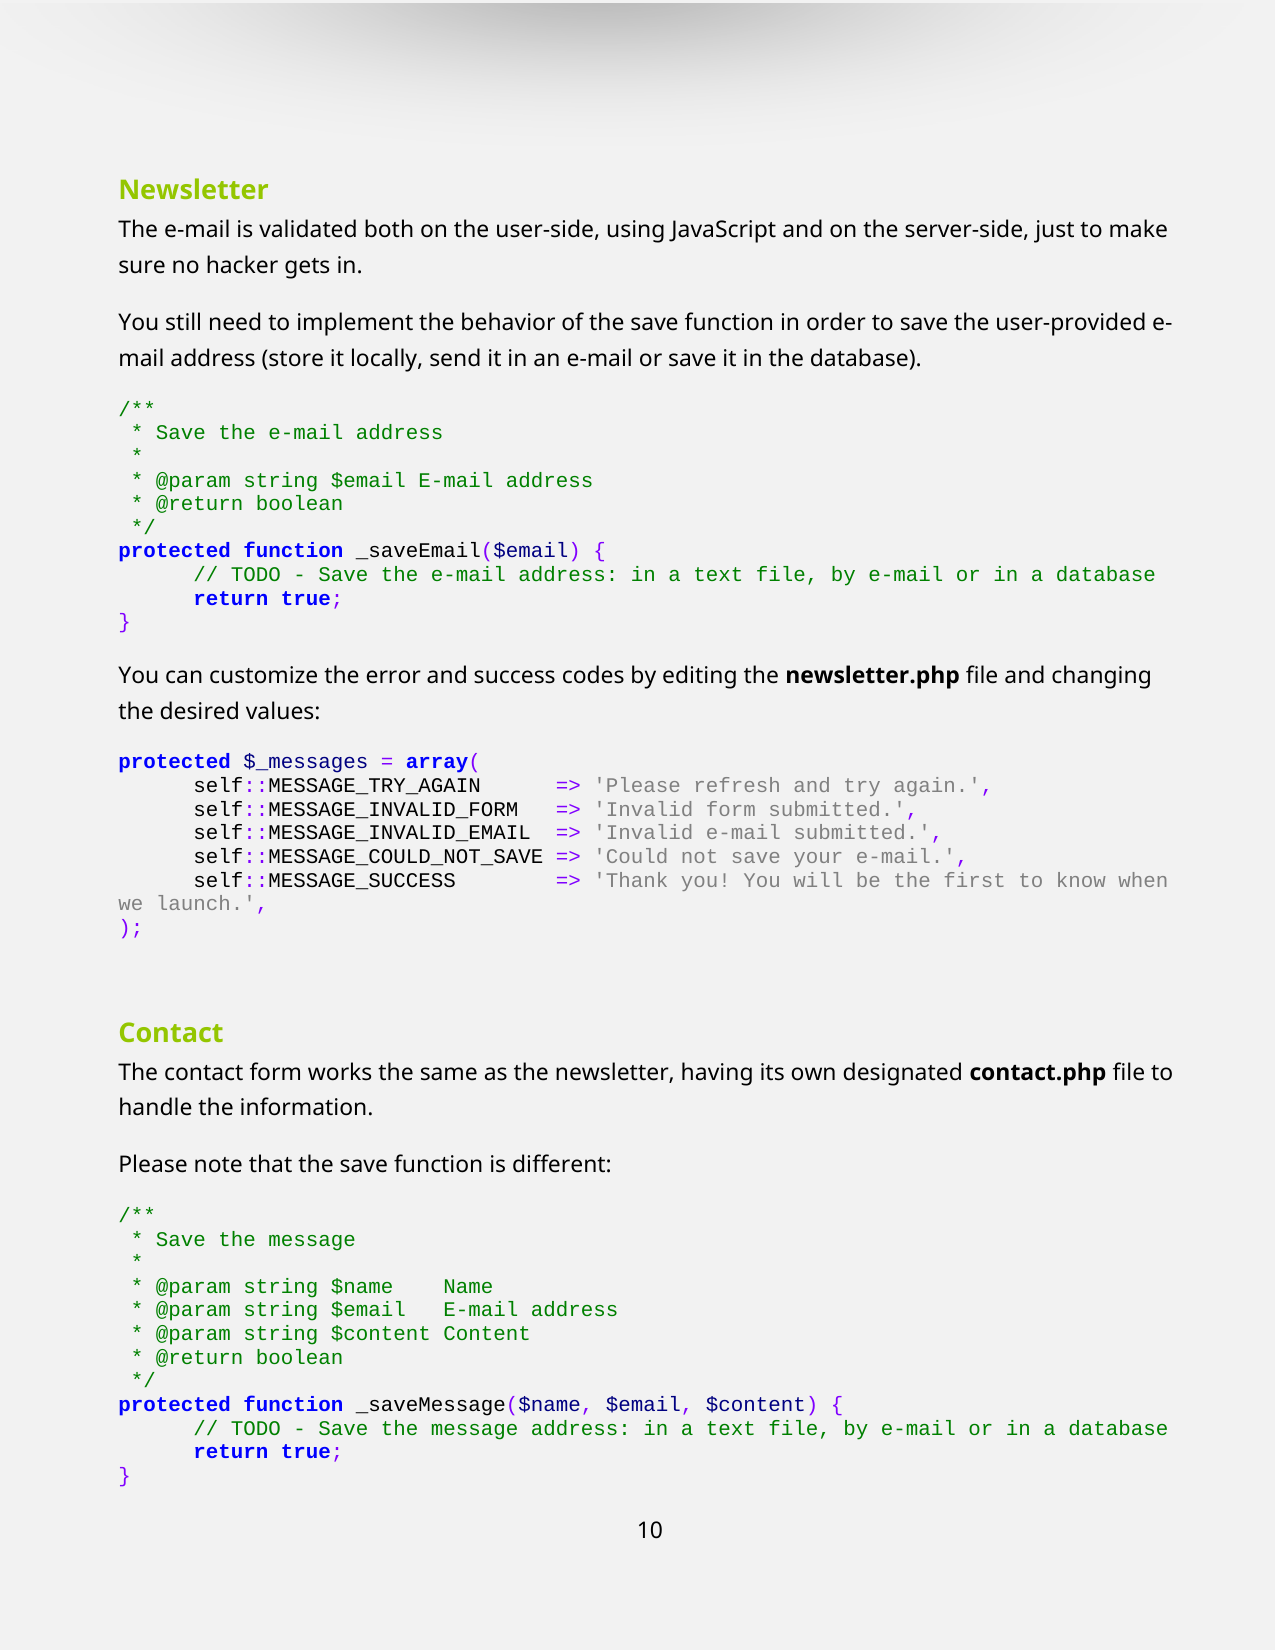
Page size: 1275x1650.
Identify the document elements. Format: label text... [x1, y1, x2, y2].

text /** [118, 1205, 1181, 1228]
text } [118, 611, 1181, 635]
text return true; [118, 588, 1181, 611]
text self::MESSAGE_COULD_NOT_SAVE => 'Could not save your e-mail.', [118, 846, 1181, 870]
text The contact form works the same as the newsletter, having its own designated contact.php file to handle the information. [118, 1055, 1181, 1123]
text self::MESSAGE_SUCCESS => 'Thank you! You will be the first to know when we launch.', [118, 870, 1181, 917]
subtitle Newsletter [118, 171, 1181, 208]
text * @return boolean [118, 1347, 1181, 1370]
text * @param string $name Name [118, 1276, 1181, 1299]
text self::MESSAGE_INVALID_FORM => 'Invalid form submitted.', [118, 799, 1181, 822]
text Please note that the save function is different: [118, 1148, 1181, 1179]
subtitle Contact [118, 1013, 1181, 1050]
text */ [118, 1370, 1181, 1394]
text ); [118, 917, 1181, 941]
text /** [118, 399, 1181, 422]
text You still need to implement the behavior of the save function in order to save the user-provided e-mail address (store it locally, send it in an e-mail or save it in the database). [118, 306, 1181, 373]
text protected function _saveMessage($name, $email, $content) { [118, 1394, 1181, 1418]
text return true; [118, 1441, 1181, 1465]
text The e-mail is validated both on the user-side, using JavaScript and on the server-side, just to make sure no hacker gets in. [118, 213, 1181, 280]
text * Save the e-mail address [118, 422, 1181, 446]
text * @param string $content Content [118, 1323, 1181, 1347]
text * Save the message [118, 1228, 1181, 1252]
text protected $_messages = array( [118, 751, 1181, 775]
text protected function _saveEmail($email) { [118, 541, 1181, 564]
text } [118, 1465, 1181, 1489]
text You can customize the error and success codes by editing the newsletter.php file and changing the desired values: [118, 659, 1181, 726]
text // TODO - Save the e-mail address: in a text file, by e-mail or in a database [118, 564, 1181, 588]
text */ [118, 517, 1181, 541]
text self::MESSAGE_TRY_AGAIN => 'Please refresh and try again.', [118, 775, 1181, 799]
text * @return boolean [118, 493, 1181, 517]
text * @param string $email E-mail address [118, 469, 1181, 493]
text // TODO - Save the message address: in a text file, by e-mail or in a database [118, 1418, 1181, 1441]
text * [118, 1252, 1181, 1276]
picture [0, 3, 1251, 147]
text * [118, 446, 1181, 469]
text self::MESSAGE_INVALID_EMAIL => 'Invalid e-mail submitted.', [118, 822, 1181, 846]
text * @param string $email E-mail address [118, 1299, 1181, 1323]
